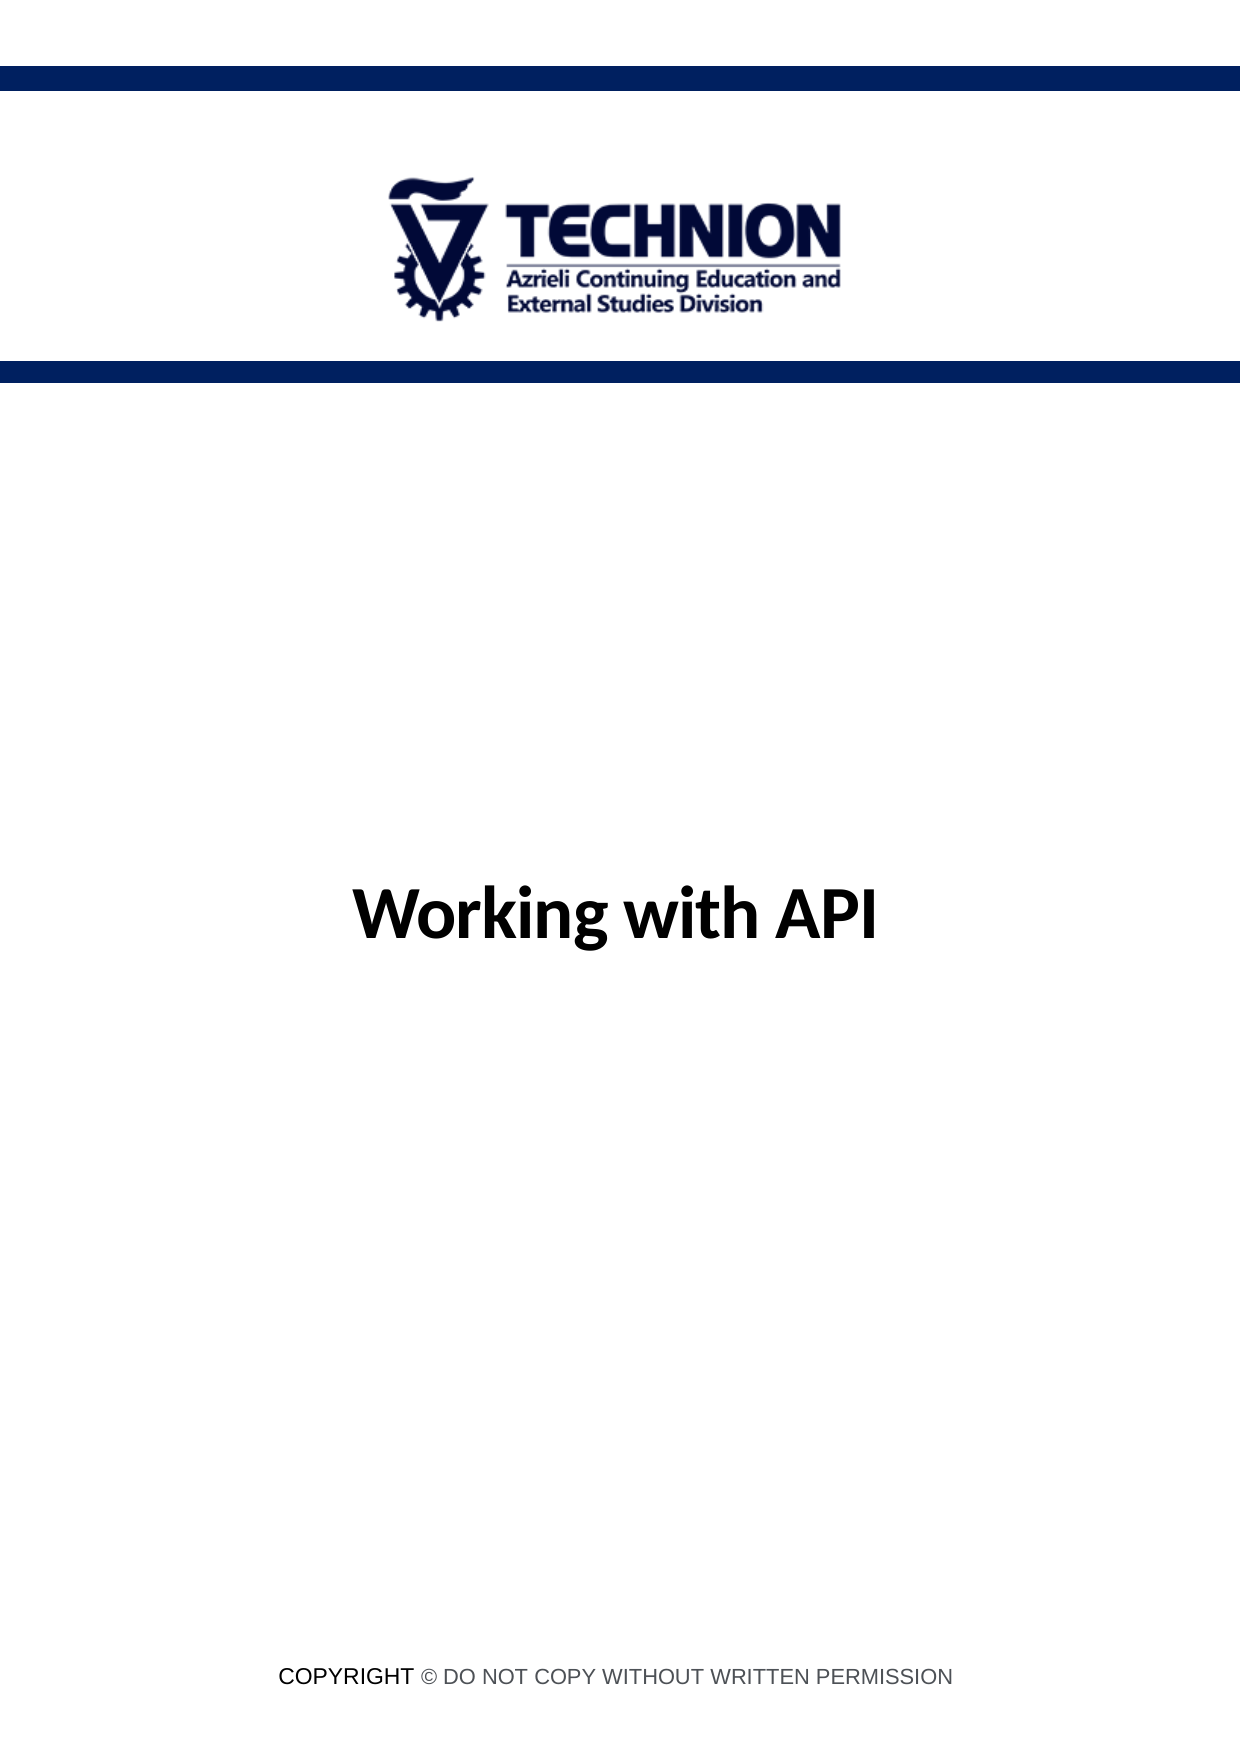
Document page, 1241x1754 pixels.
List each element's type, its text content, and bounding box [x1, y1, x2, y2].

picture [381, 170, 850, 329]
subtitle Working with API [114, 866, 1118, 957]
